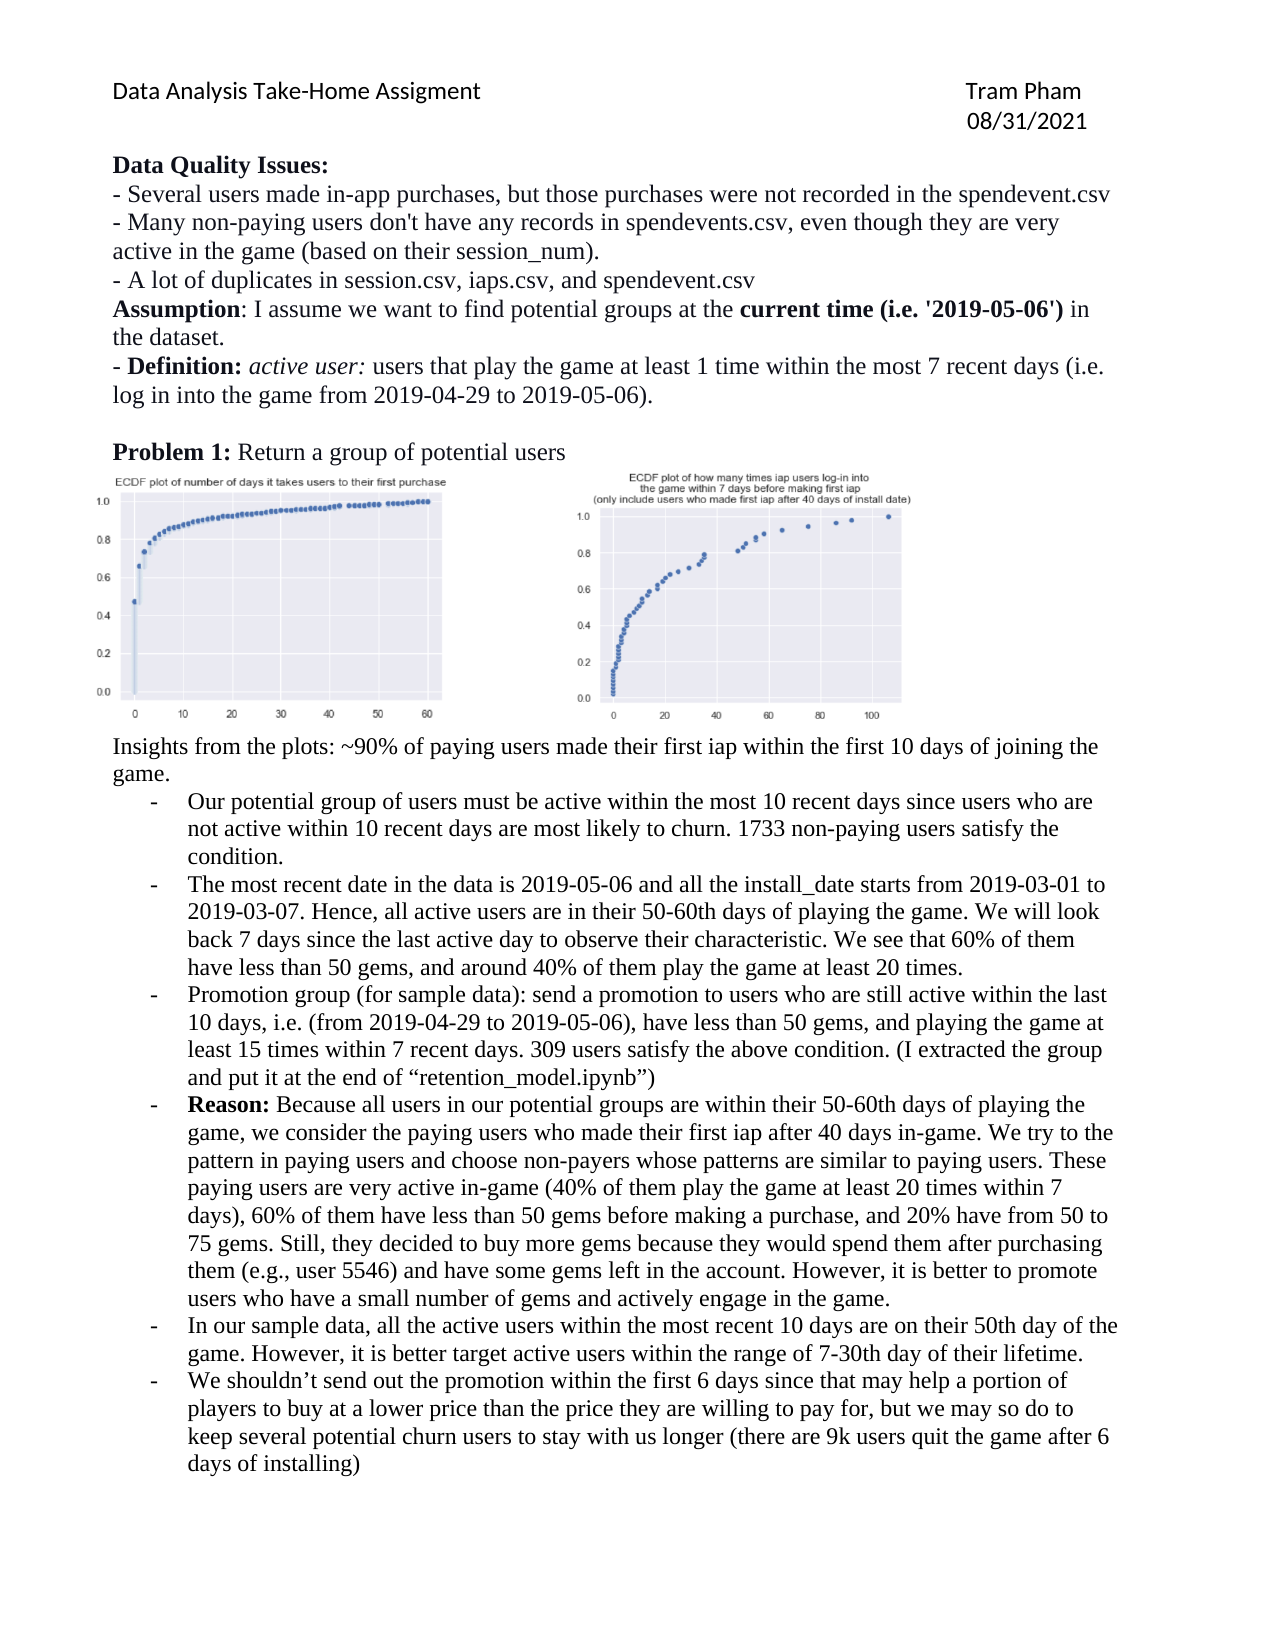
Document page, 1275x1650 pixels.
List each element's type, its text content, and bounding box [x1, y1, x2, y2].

text Data Quality Issues: [112, 150, 1125, 179]
text Problem 1: Return a group of potential users [112, 437, 1125, 466]
text - Definition: active user: users that play the game at least 1 time within the most 7 recent days (i.e. log in into the game from 2019-04-29 to 2019-05-06). [112, 351, 1125, 409]
list Promotion group (for sample data): send a promotion to users who are still active within the last 10 days, i.e. (from 2019-04-29 to 2019-05-06), have less than 50 gems, and playing the game at least 15 times within 7 recent days. 309 users satisfy the above condition. (I extracted the group and put it at the end of “retention_model.ipynb”) [150, 980, 1125, 1091]
picture [84, 468, 459, 732]
text - A lot of duplicates in session.csv, iaps.csv, and spendevent.csv [112, 265, 1125, 294]
text - Several users made in-app purchases, but those purchases were not recorded in the spendevent.csv [112, 179, 1125, 207]
list Reason: Because all users in our potential groups are within their 50-60th days of playing the game, we consider the paying users who made their first iap after 40 days in-game. We try to the pattern in paying users and choose non-payers whose patterns are similar to paying users. These paying users are very active in-game (40% of them play the game at least 20 times within 7 days), 60% of them have less than 50 gems before making a purchase, and 20% have from 50 to 75 gems. Still, they decided to buy more gems because they would spend them after purchasing them (e.g., user 5546) and have some gems left in the account. However, it is better to promote users who have a small number of gems and actively engage in the game. [150, 1091, 1125, 1311]
text Insights from the plots: ~90% of paying users made their first iap within the first 10 days of joining the game. [112, 732, 1125, 787]
picture [572, 466, 918, 732]
list We shouldn’t send out the promotion within the first 6 days since that may help a portion of players to buy at a lower price than the price they are willing to pay for, but we may so do to keep several potential churn users to stay with us longer (there are 9k users quit the game after 6 days of installing) [150, 1367, 1125, 1477]
list In our sample data, all the active users within the most recent 10 days are on their 50th day of the game. However, it is better target active users within the range of 7-30th day of their lifetime. [150, 1311, 1125, 1367]
text Assumption: I assume we want to find potential groups at the current time (i.e. '2019-05-06') in the dataset. [112, 294, 1125, 351]
text - Many non-paying users don't have any records in spendevents.csv, even though they are very active in the game (based on their session_num). [112, 207, 1125, 265]
list Our potential group of users must be active within the most 10 recent days since users who are not active within 10 recent days are most likely to churn. 1733 non-paying users satisfy the condition. [150, 787, 1125, 870]
list The most recent date in the data is 2019-05-06 and all the install_date starts from 2019-03-01 to 2019-03-07. Hence, all active users are in their 50-60th days of playing the game. We will look back 7 days since the last active day to observe their characteristic. We see that 60% of them have less than 50 gems, and around 40% of them play the game at least 20 times. [150, 870, 1125, 980]
